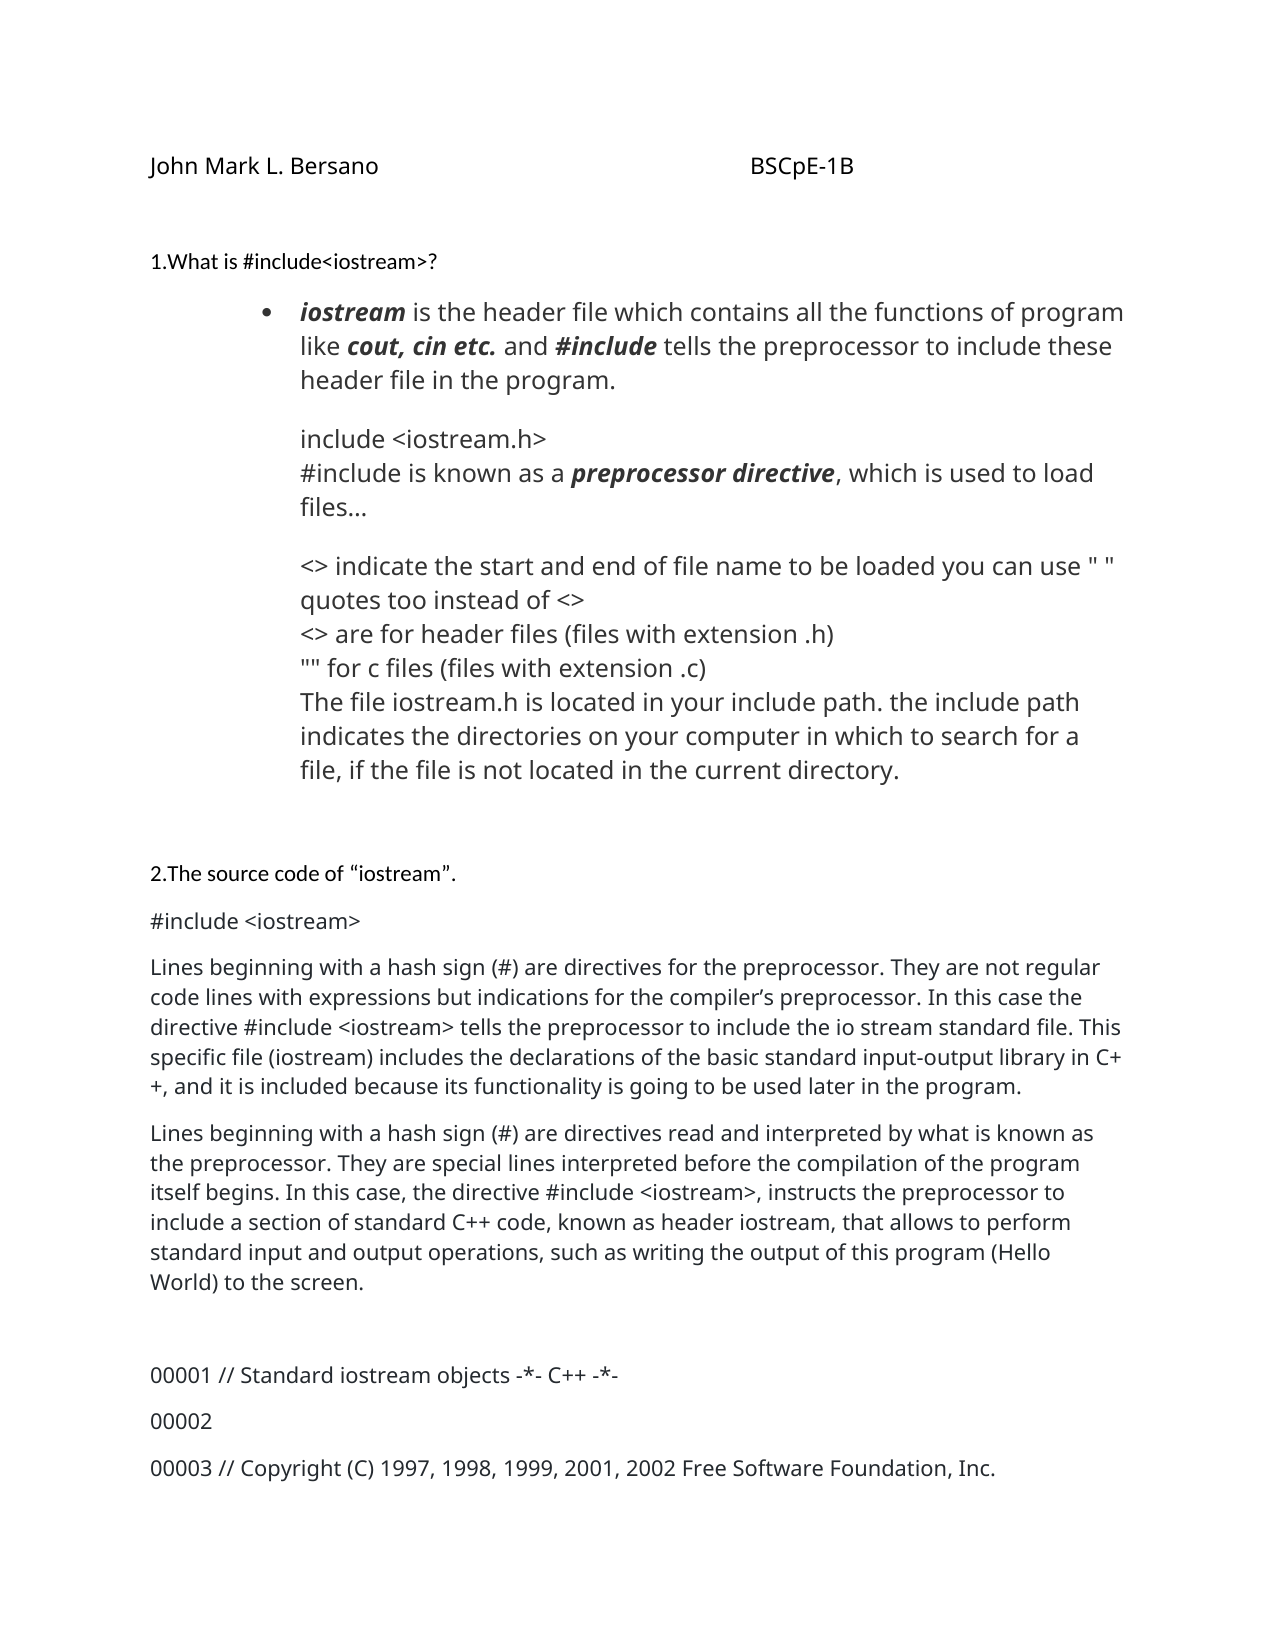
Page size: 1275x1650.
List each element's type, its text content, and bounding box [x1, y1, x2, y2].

text include <iostream.h> #include is known as a preprocessor directive, which is used to load files… [300, 421, 1125, 523]
text <> indicate the start and end of file name to be loaded you can use " " quotes too instead of <> <> are for header files (files with extension .h) "" for c files (files with extension .c) [300, 548, 1125, 685]
text 1.What is #include<iostream>? [150, 247, 1125, 275]
text Lines beginning with a hash sign (#) are directives read and interpreted by what is known as the preprocessor. They are special lines interpreted before the compilation of the program itself begins. In this case, the directive #include <iostream>, instructs the preprocessor to include a section of standard C++ code, known as header iostream, that allows to perform standard input and output operations, such as writing the output of this program (Hello World) to the screen. [150, 1118, 1125, 1297]
text 00003 // Copyright (C) 1997, 1998, 1999, 2001, 2002 Free Software Foundation, Inc. [150, 1453, 1125, 1482]
text John Mark L. Bersano BSCpE-1B [150, 150, 1125, 181]
text 00002 [150, 1406, 1125, 1436]
text The file iostream.h is located in your include path. the include path indicates the directories on your computer in which to search for a file, if the file is not located in the current directory. [300, 685, 1125, 787]
text Lines beginning with a hash sign (#) are directives for the preprocessor. They are not regular code lines with expressions but indications for the compiler’s preprocessor. In this case the directive #include <iostream> tells the preprocessor to include the io stream standard file. This specific file (iostream) includes the declarations of the basic standard input-output library in C++, and it is included because its functionality is going to be used later in the program. [150, 952, 1125, 1101]
text 00001 // Standard iostream objects -*- C++ -*- [150, 1360, 1125, 1389]
text 2.The source code of “iostream”. [150, 859, 1125, 887]
list iostream is the header file which contains all the functions of program like cout, cin etc. and #include tells the preprocessor to include these header file in the program. [262, 294, 1125, 396]
text #include <iostream> [150, 906, 1125, 936]
